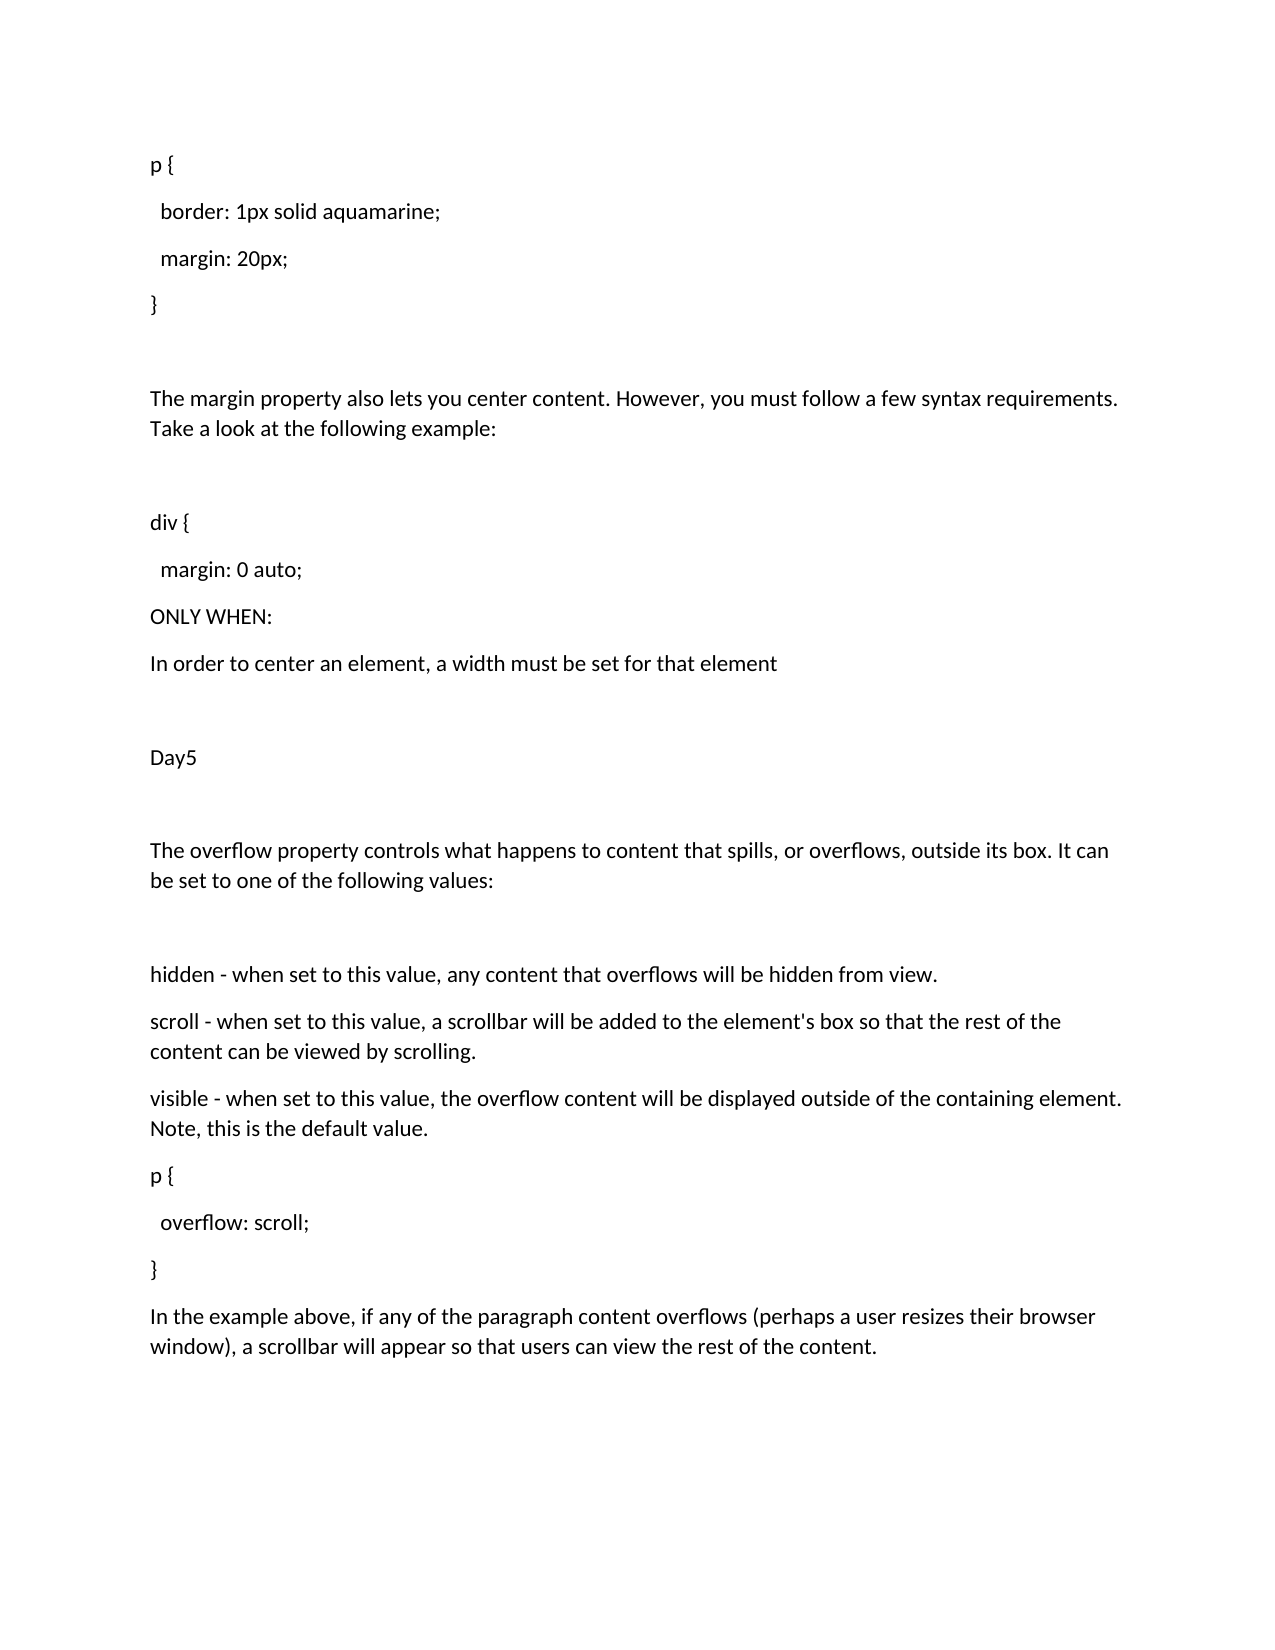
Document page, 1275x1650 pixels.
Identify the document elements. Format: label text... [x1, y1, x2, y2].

text overflow: scroll; [150, 1208, 1125, 1236]
text border: 1px solid aquamarine; [150, 197, 1125, 225]
text } [150, 291, 1125, 319]
text scroll - when set to this value, a scrollbar will be added to the element's box so that the rest of the content can be viewed by scrolling. [150, 1007, 1125, 1066]
text ONLY WHEN: [150, 602, 1125, 630]
text div { [150, 508, 1125, 536]
text In order to center an element, a width must be set for that element [150, 649, 1125, 677]
text The margin property also lets you center content. However, you must follow a few syntax requirements. Take a look at the following example: [150, 384, 1125, 443]
text } [150, 1255, 1125, 1283]
text p { [150, 150, 1125, 178]
text hidden - when set to this value, any content that overflows will be hidden from view. [150, 960, 1125, 988]
text margin: 0 auto; [150, 555, 1125, 583]
text The overflow property controls what happens to content that spills, or overflows, outside its box. It can be set to one of the following values: [150, 836, 1125, 895]
text In the example above, if any of the paragraph content overflows (perhaps a user resizes their browser window), a scrollbar will appear so that users can view the rest of the content. [150, 1302, 1125, 1360]
text p { [150, 1161, 1125, 1189]
text margin: 20px; [150, 244, 1125, 272]
text Day5 [150, 743, 1125, 771]
text visible - when set to this value, the overflow content will be displayed outside of the containing element. Note, this is the default value. [150, 1084, 1125, 1143]
